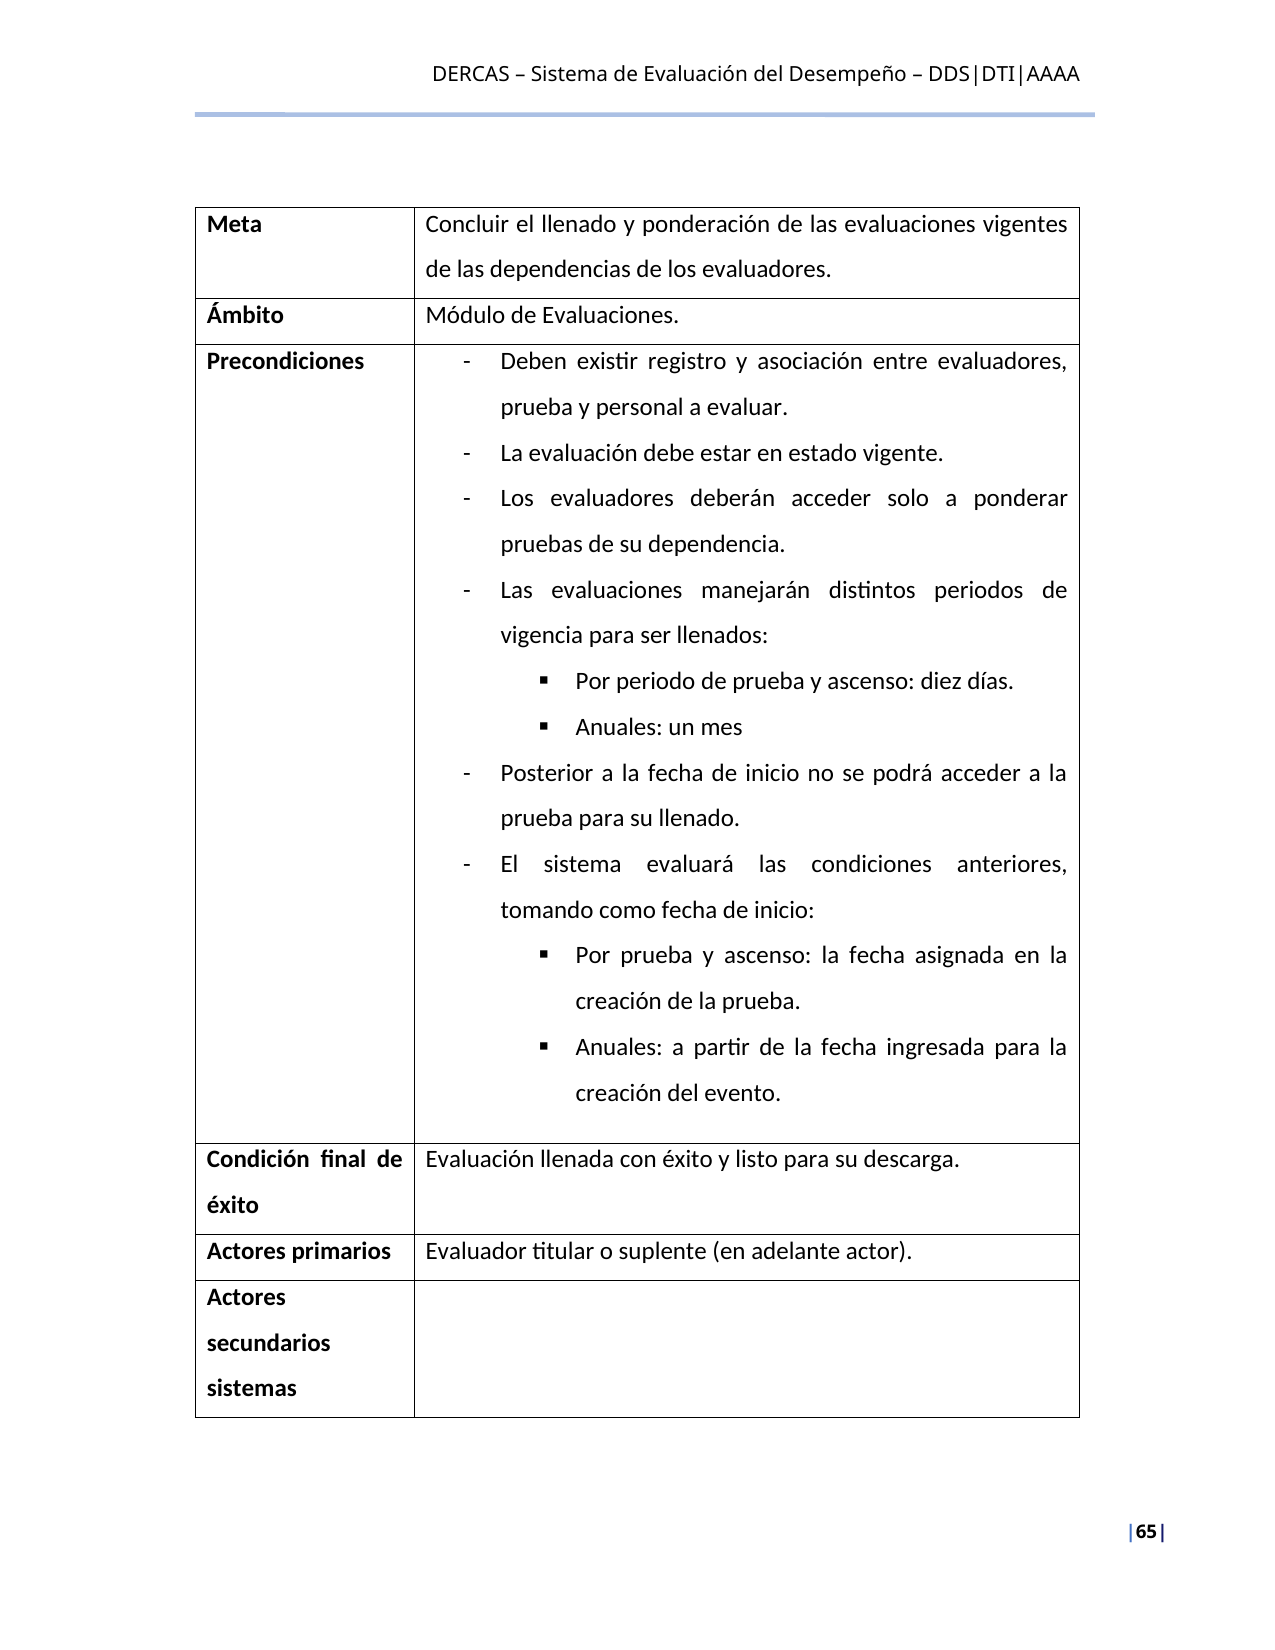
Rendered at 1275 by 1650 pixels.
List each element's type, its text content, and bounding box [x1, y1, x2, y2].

table_cell [415, 1281, 1079, 1417]
table_cell Evaluación llenada con éxito y listo para su descarga. [415, 1144, 1079, 1234]
table_cell Actores primarios [196, 1235, 414, 1280]
table_cell Precondiciones [196, 345, 414, 1142]
table_cell Deben existir registro y asociación entre evaluadores, prueba y personal a evaluar. La evaluación debe estar en estado vigente. Los evaluadores deberán acceder solo a ponderar pruebas de su dependencia. Las evaluaciones manejarán distintos periodos de vigencia para ser llenados: Por periodo de prueba y ascenso: diez días. Anuales: un mes Posterior a la fecha de inicio no se podrá acceder a la prueba para su llenado. El sistema evaluará las condiciones anteriores, tomando como fecha de inicio: Por prueba y ascenso: la fecha asignada en la creación de la prueba. Anuales: a partir de la fecha ingresada para la creación del evento. [415, 345, 1079, 1142]
table_cell Ámbito [196, 299, 414, 344]
table_cell Módulo de Evaluaciones. [415, 299, 1079, 344]
table_cell Concluir el llenado y ponderación de las evaluaciones vigentes de las dependencias de los evaluadores. [415, 208, 1079, 298]
table_cell Actores secundarios sistemas [196, 1281, 414, 1417]
table_cell Meta [196, 208, 414, 298]
table_cell Condición final de éxito [196, 1144, 414, 1234]
table_cell Evaluador titular o suplente (en adelante actor). [415, 1235, 1079, 1280]
